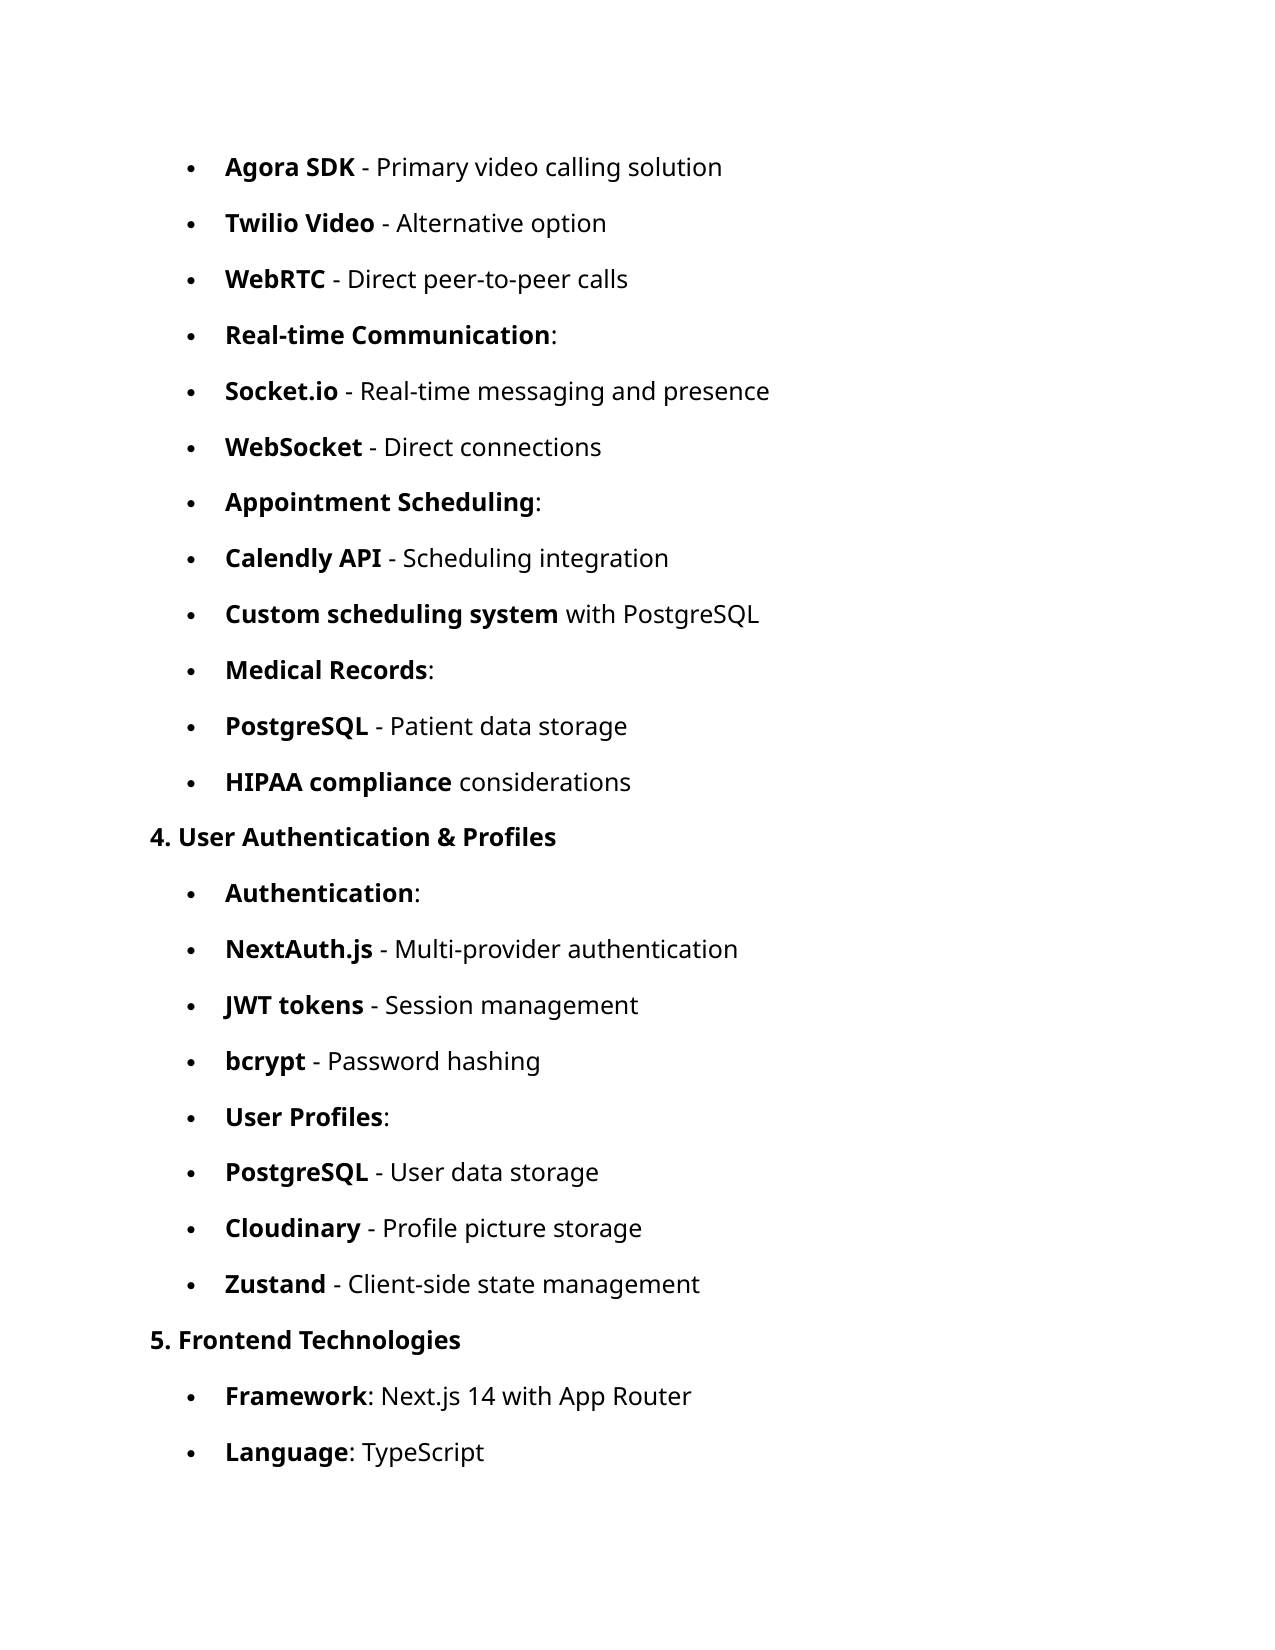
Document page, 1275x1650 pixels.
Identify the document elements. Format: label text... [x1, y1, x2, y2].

list Socket.io - Real-time messaging and presence [187, 373, 1125, 407]
text 5. Frontend Technologies [150, 1322, 1125, 1357]
list bcrypt - Password hashing [187, 1043, 1125, 1077]
list User Profiles: [187, 1099, 1125, 1133]
list Cloudinary - Profile picture storage [187, 1211, 1125, 1245]
text 4. User Authentication & Profiles [150, 820, 1125, 854]
list WebRTC - Direct peer-to-peer calls [187, 262, 1125, 296]
list Appointment Scheduling: [187, 485, 1125, 519]
list PostgreSQL - Patient data storage [187, 708, 1125, 742]
list Zustand - Client-side state management [187, 1267, 1125, 1301]
list HIPAA compliance considerations [187, 764, 1125, 798]
list Calendly API - Scheduling integration [187, 541, 1125, 575]
list NextAuth.js - Multi-provider authentication [187, 932, 1125, 966]
list JWT tokens - Session management [187, 987, 1125, 1022]
list Medical Records: [187, 652, 1125, 687]
list WebSocket - Direct connections [187, 429, 1125, 463]
list Custom scheduling system with PostgreSQL [187, 597, 1125, 631]
list Language: TypeScript [187, 1434, 1125, 1468]
list PostgreSQL - User data storage [187, 1155, 1125, 1189]
list Real-time Communication: [187, 317, 1125, 352]
list Authentication: [187, 876, 1125, 910]
list Framework: Next.js 14 with App Router [187, 1378, 1125, 1412]
list Agora SDK - Primary video calling solution [187, 150, 1125, 184]
list Twilio Video - Alternative option [187, 206, 1125, 240]
